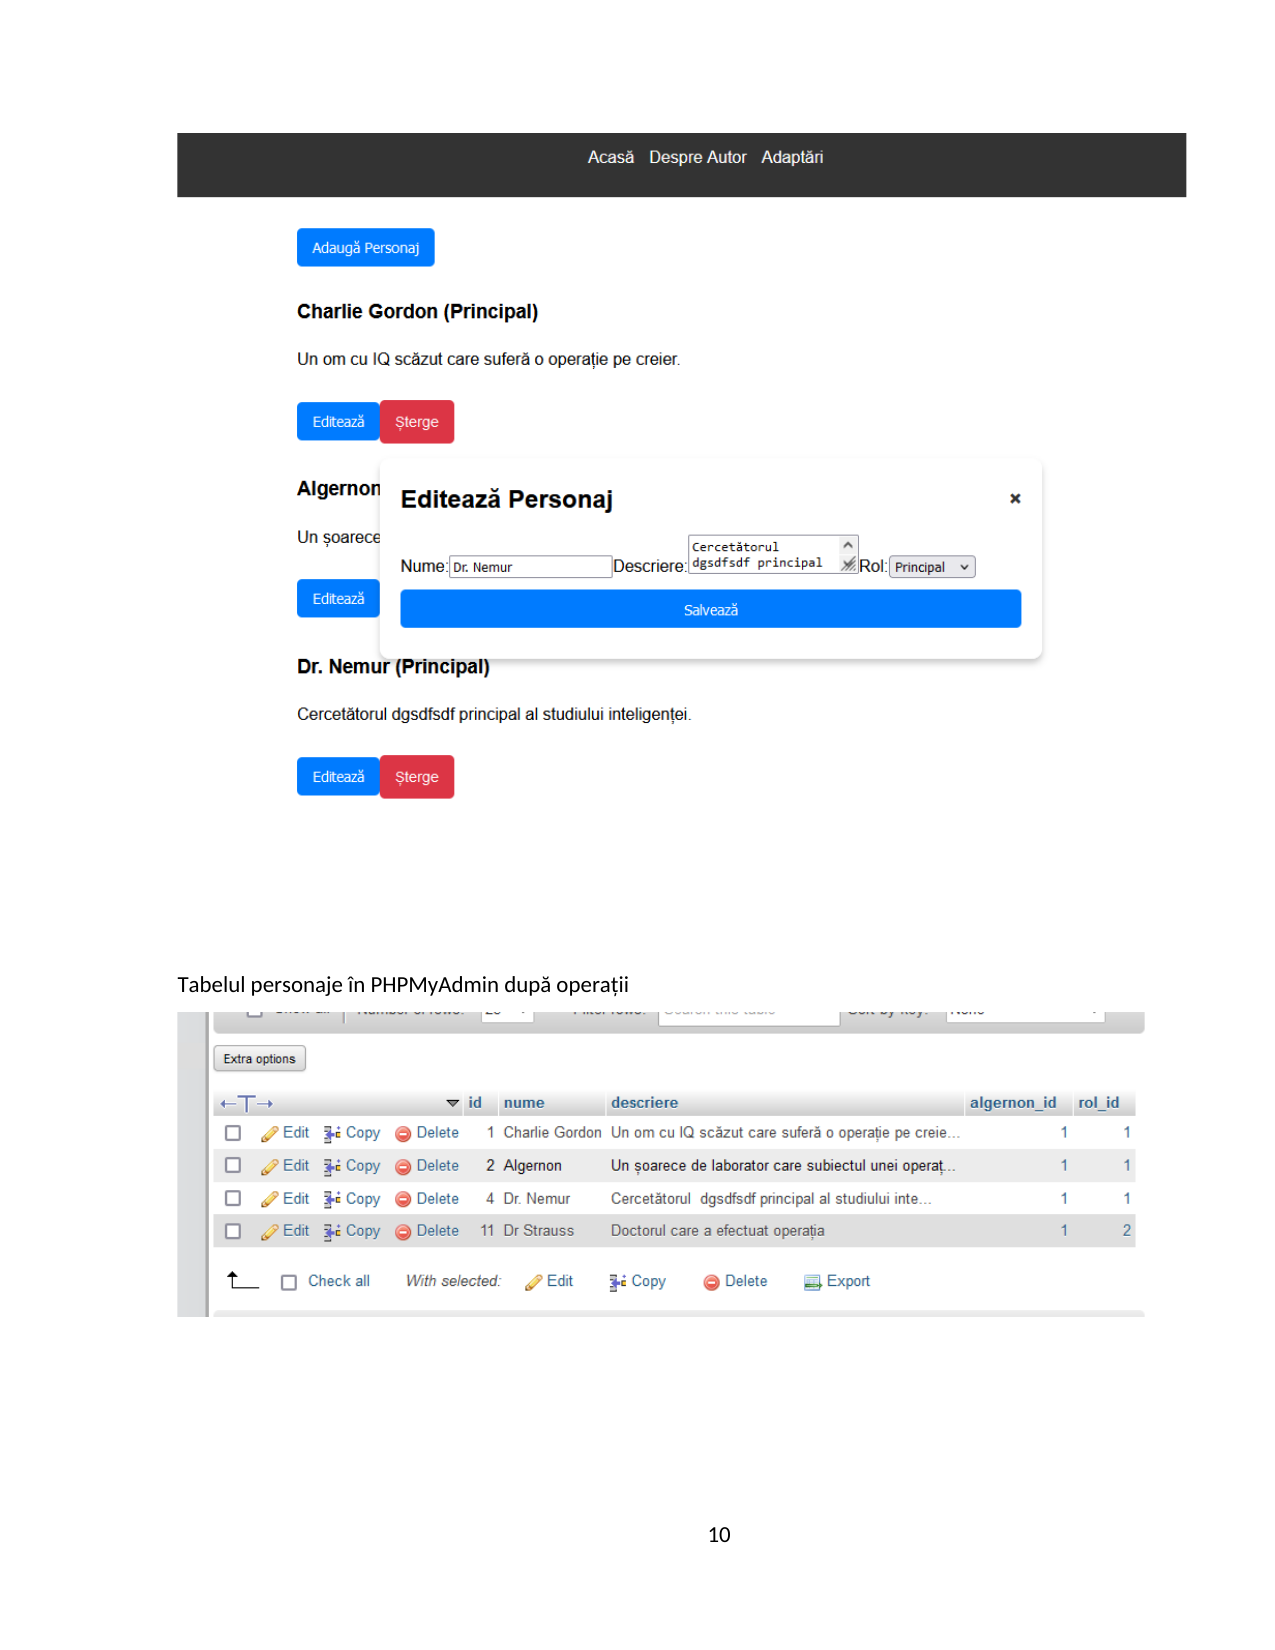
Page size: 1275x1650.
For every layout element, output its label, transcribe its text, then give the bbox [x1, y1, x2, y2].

text Tabelul personaje în PHPMyAdmin după operații [177, 970, 1186, 998]
picture [177, 1012, 1187, 1317]
picture [177, 133, 1187, 957]
